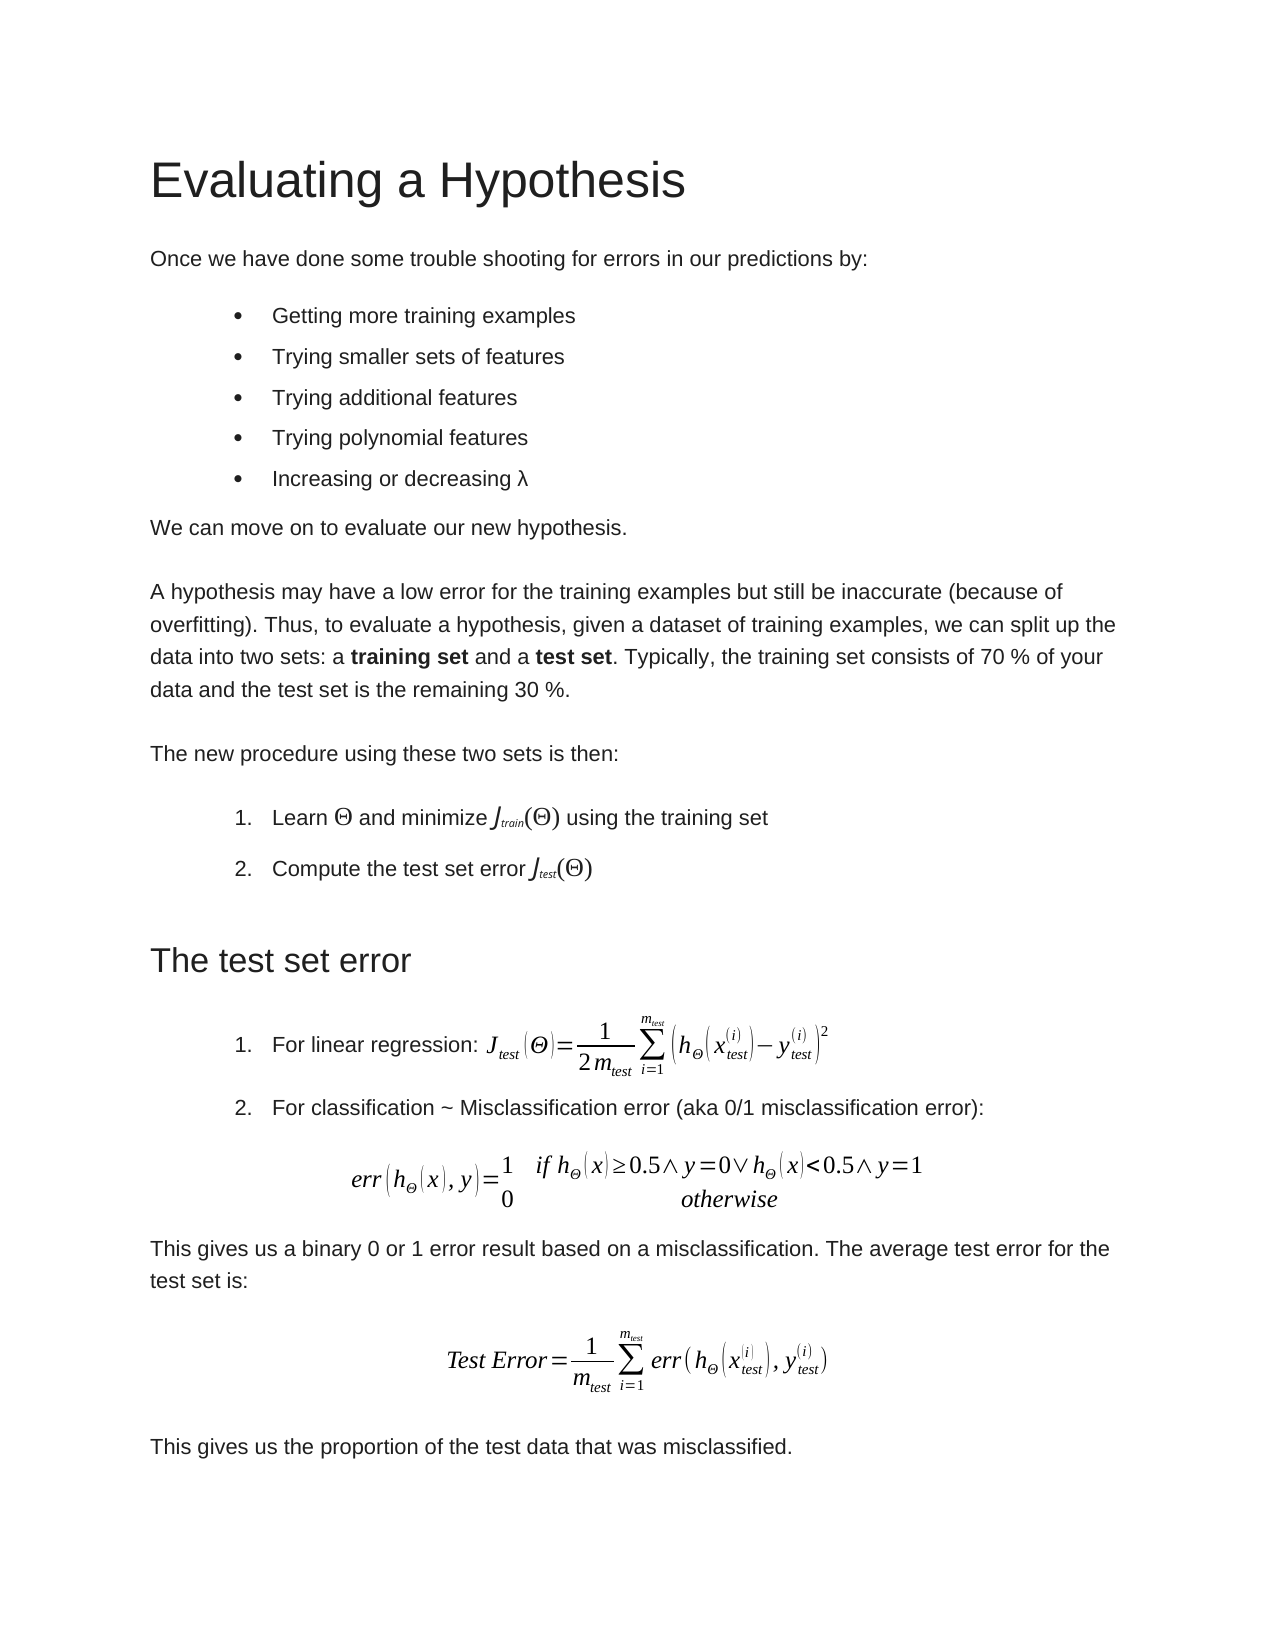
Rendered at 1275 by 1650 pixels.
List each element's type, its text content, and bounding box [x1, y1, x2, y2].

list Increasing or decreasing λ [234, 466, 1125, 491]
text This gives us a binary 0 or 1 error result based on a misclassification. The average test error for the test set is: [150, 1228, 1125, 1293]
list For linear regression: [234, 1009, 1125, 1079]
list Getting more training examples [234, 303, 1125, 328]
list Trying smaller sets of features [234, 344, 1125, 369]
text Evaluating a Hypothesis [150, 150, 1125, 207]
text A hypothesis may have a low error for the training examples but still be inaccurate (because of overfitting). Thus, to evaluate a hypothesis, given a dataset of training examples, we can split up the data into two sets: a training set and a test set. Typically, the training set consists of 70 % of your data and the test set is the remaining 30 %. [150, 571, 1125, 702]
text Once we have done some trouble shooting for errors in our predictions by: [150, 239, 1125, 272]
list Trying polynomial features [234, 425, 1125, 451]
text The new procedure using these two sets is then: [150, 733, 1125, 766]
text We can move on to evaluate our new hypothesis. [150, 507, 1125, 540]
list Trying additional features [234, 384, 1125, 410]
text The test set error [150, 941, 1125, 980]
list Compute the test set error Jtest​(Θ) [234, 849, 1125, 884]
text This gives us the proportion of the test data that was misclassified. [150, 1426, 1125, 1459]
list Learn Θ and minimize Jtrain​(Θ) using the training set [234, 798, 1125, 833]
list For classification ~ Misclassification error (aka 0/1 misclassification error): [234, 1095, 1125, 1120]
